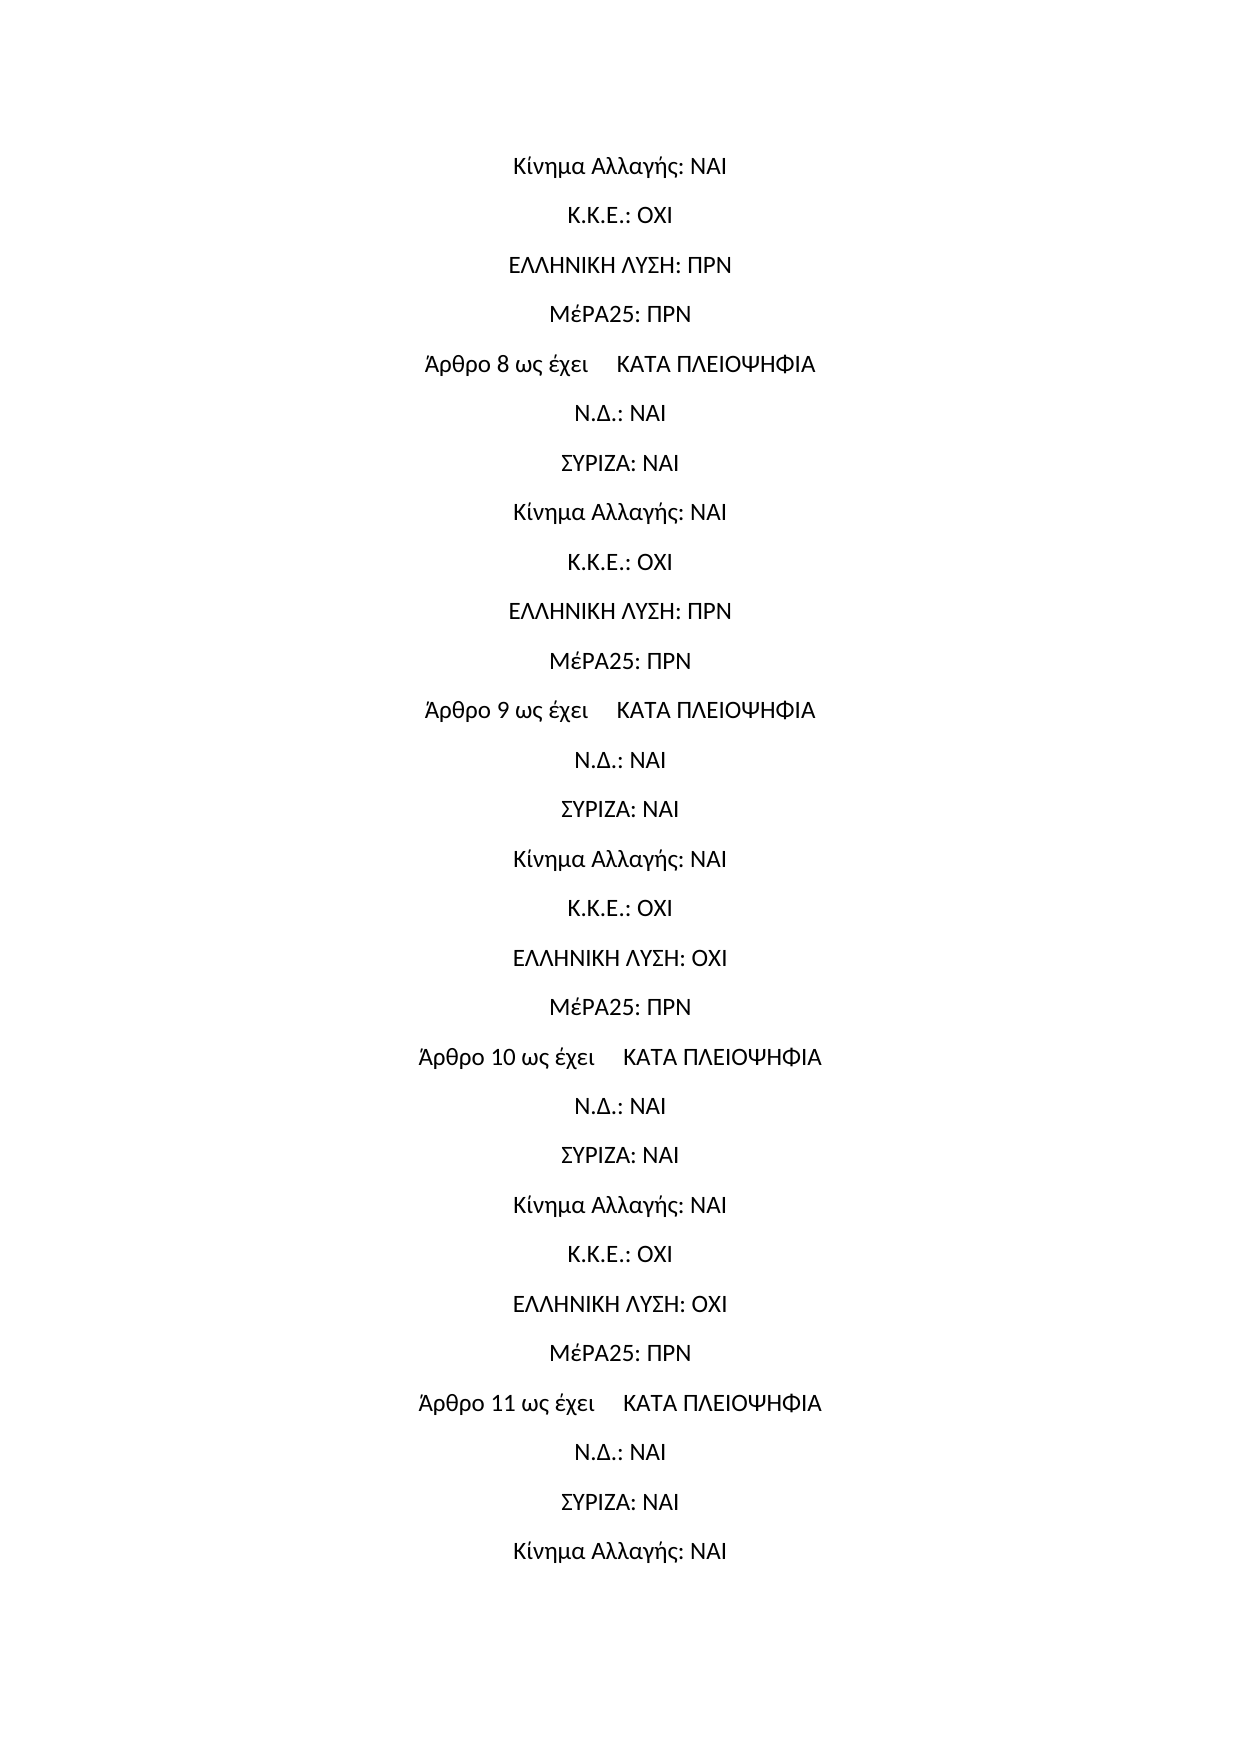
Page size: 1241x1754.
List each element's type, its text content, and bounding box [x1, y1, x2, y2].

table_cell Κ.Κ.Ε.: OXI [235, 892, 1006, 942]
table_cell Κίνημα Αλλαγής: ΝΑΙ [235, 150, 1006, 199]
table_cell ΜέΡΑ25: ΠΡΝ [235, 645, 1006, 694]
table_cell ΜέΡΑ25: ΠΡΝ [235, 1338, 1006, 1387]
table_cell Ν.Δ.: ΝΑΙ [235, 1090, 1006, 1139]
table_cell ΕΛΛΗΝΙΚΗ ΛΥΣΗ: OXI [235, 1288, 1006, 1337]
table_cell Κίνημα Αλλαγής: ΝΑΙ [235, 1189, 1006, 1238]
table_cell ΜέΡΑ25: ΠΡΝ [235, 299, 1006, 348]
table_cell Άρθρο 11 ως έχει ΚΑΤΑ ΠΛΕΙΟΨΗΦΙΑ [235, 1387, 1006, 1436]
table_cell Ν.Δ.: ΝΑΙ [235, 744, 1006, 793]
table_cell ΣΥΡΙΖΑ: ΝΑΙ [235, 1140, 1006, 1189]
table_cell ΣΥΡΙΖΑ: ΝΑΙ [235, 447, 1006, 496]
table_cell ΣΥΡΙΖΑ: ΝΑΙ [235, 1486, 1006, 1535]
table_cell Κ.Κ.Ε.: OXI [235, 200, 1006, 249]
table_cell Κ.Κ.Ε.: OXI [235, 1239, 1006, 1288]
table_cell Κ.Κ.Ε.: OXI [235, 546, 1006, 595]
table_cell Ν.Δ.: ΝΑΙ [235, 1436, 1006, 1486]
table_cell Άρθρο 9 ως έχει ΚΑΤΑ ΠΛΕΙΟΨΗΦΙΑ [235, 694, 1006, 744]
table_cell Άρθρο 10 ως έχει ΚΑΤΑ ΠΛΕΙΟΨΗΦΙΑ [235, 1041, 1006, 1090]
table_cell Άρθρο 8 ως έχει ΚΑΤΑ ΠΛΕΙΟΨΗΦΙΑ [235, 348, 1006, 397]
table_cell Κίνημα Αλλαγής: ΝΑΙ [235, 843, 1006, 892]
table_cell ΕΛΛΗΝΙΚΗ ΛΥΣΗ: ΠΡΝ [235, 595, 1006, 645]
table_cell Ν.Δ.: ΝΑΙ [235, 398, 1006, 447]
table_cell Κίνημα Αλλαγής: ΝΑΙ [235, 1535, 1006, 1585]
table_cell ΜέΡΑ25: ΠΡΝ [235, 991, 1006, 1041]
table_cell ΕΛΛΗΝΙΚΗ ΛΥΣΗ: ΠΡΝ [235, 249, 1006, 298]
table_cell ΣΥΡΙΖΑ: ΝΑΙ [235, 793, 1006, 843]
table_cell ΕΛΛΗΝΙΚΗ ΛΥΣΗ: OXI [235, 942, 1006, 991]
table_cell Κίνημα Αλλαγής: ΝΑΙ [235, 496, 1006, 546]
